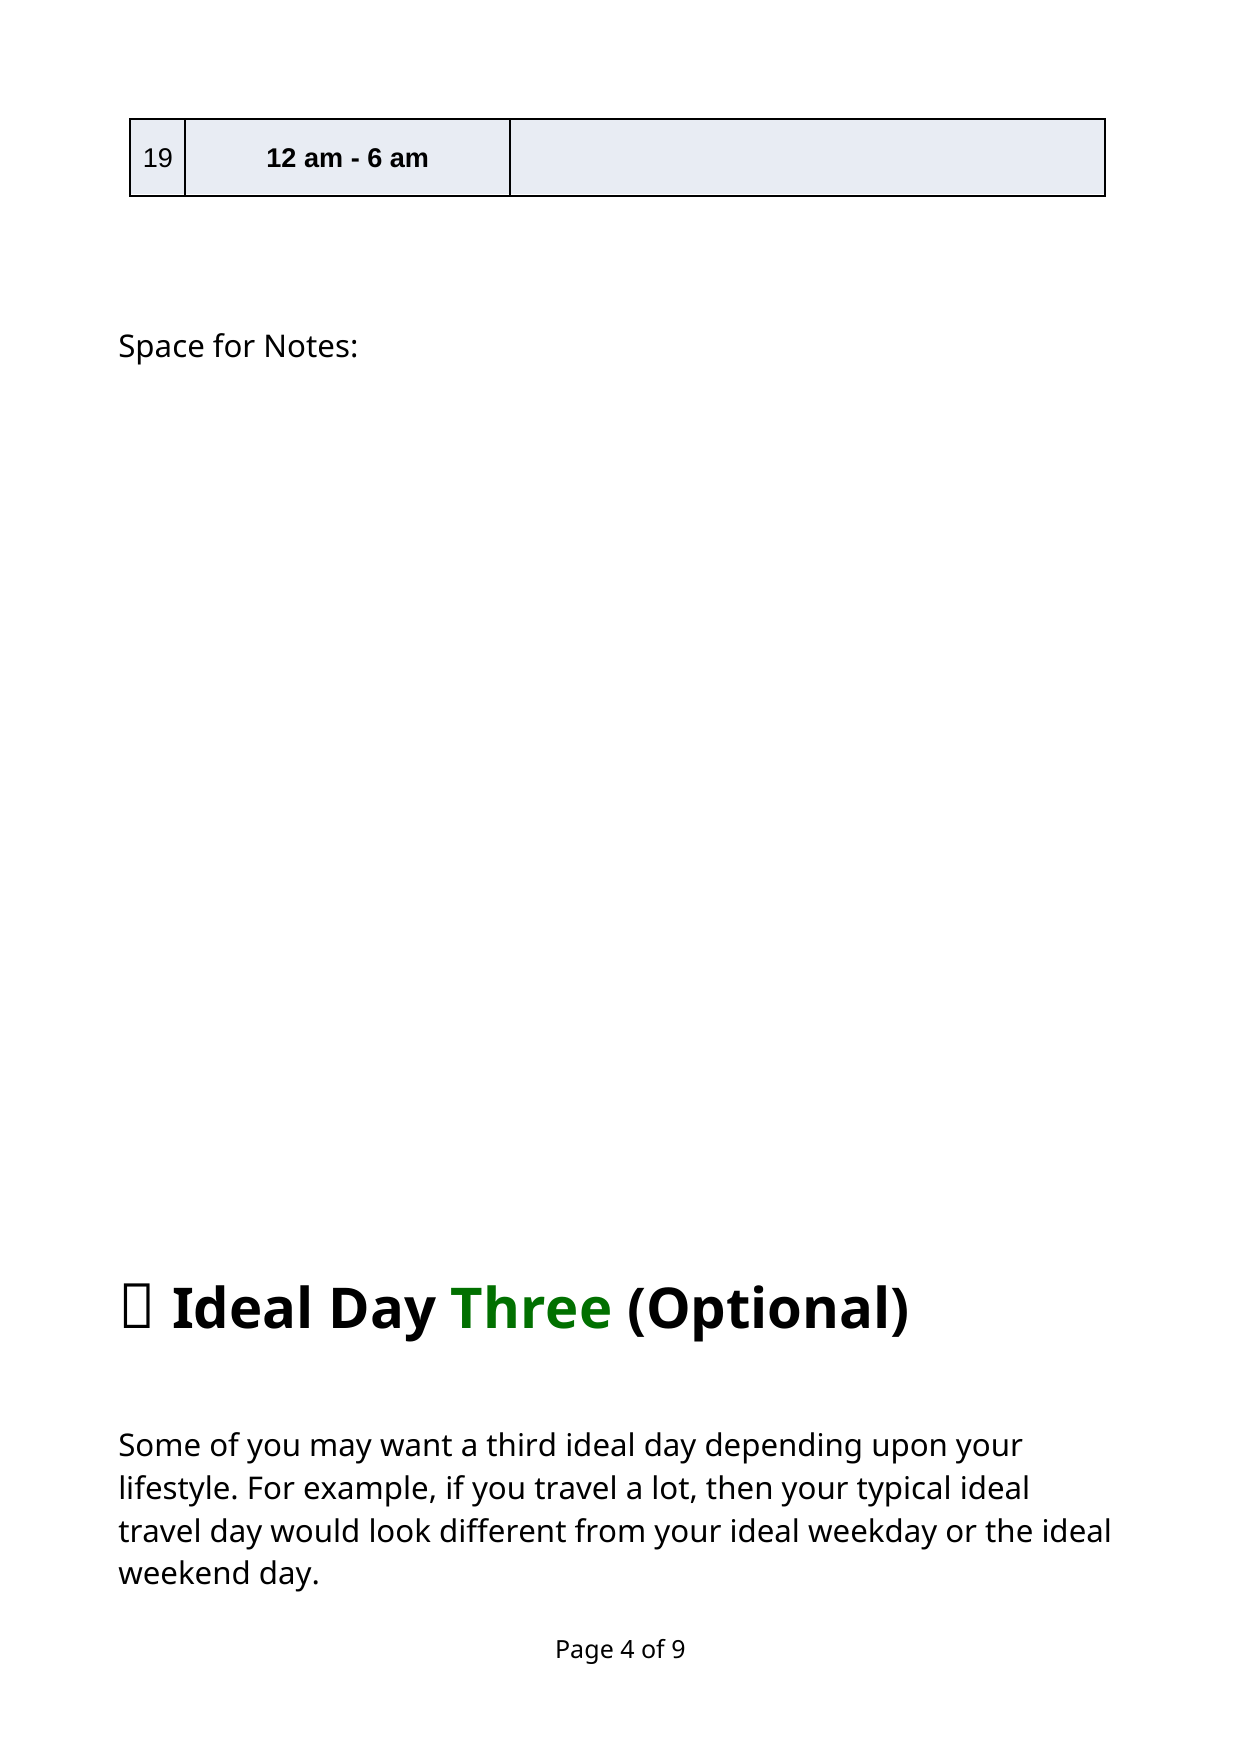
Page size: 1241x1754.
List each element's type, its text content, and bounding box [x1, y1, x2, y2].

table_cell [511, 120, 1104, 194]
title 🧐 Ideal Day Three (Optional) [118, 1262, 1122, 1347]
text Space for Notes: [118, 324, 1122, 367]
table_cell 12 am - 6 am [186, 120, 509, 194]
text Some of you may want a third ideal day depending upon your lifestyle. For example, if you travel a lot, then your typical ideal travel day would look different from your ideal weekday or the ideal weekend day. [118, 1423, 1122, 1594]
table_cell 19 [131, 120, 184, 194]
